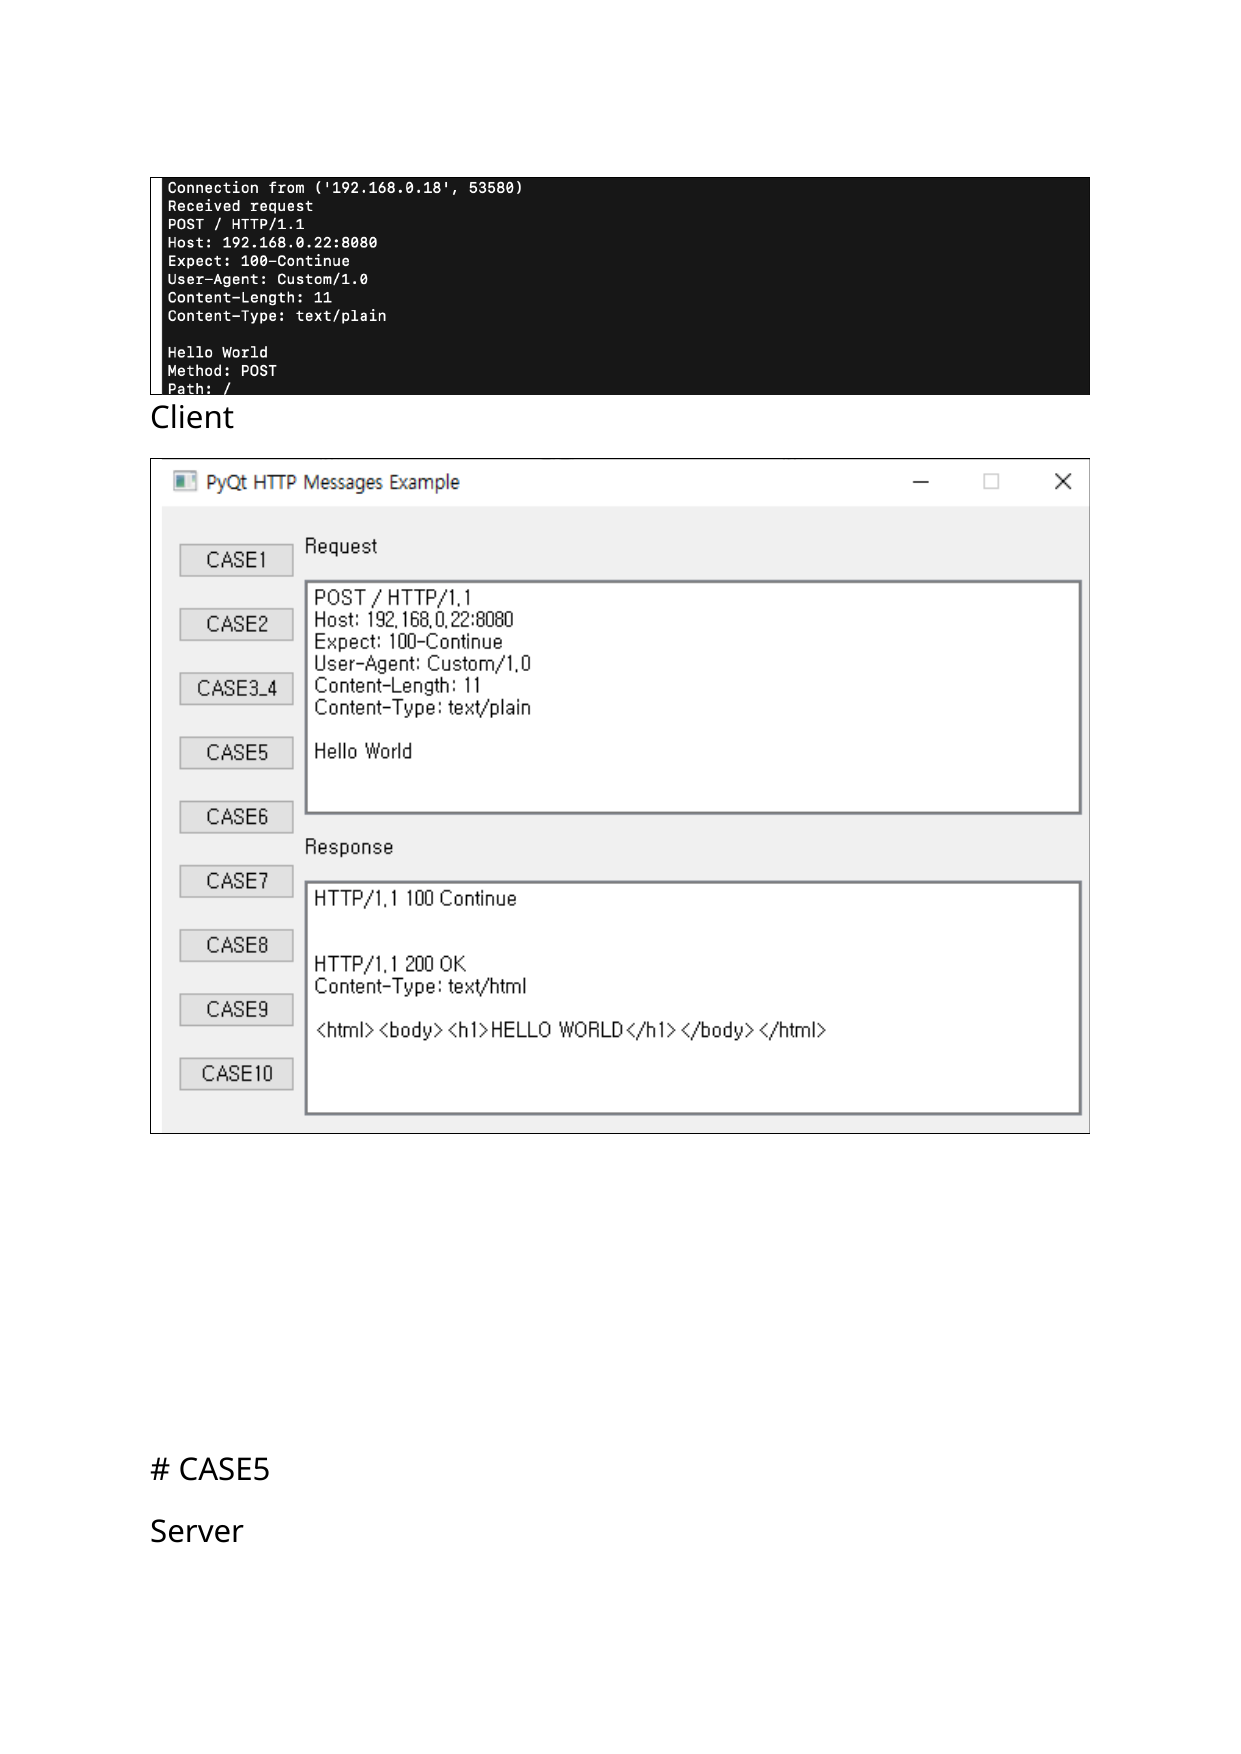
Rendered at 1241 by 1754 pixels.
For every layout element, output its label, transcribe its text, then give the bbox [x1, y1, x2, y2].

table_header [151, 459, 161, 1133]
text Client [150, 395, 1090, 438]
picture [161, 178, 1090, 395]
text Server [150, 1509, 1090, 1552]
text # CASE5 [150, 1447, 1090, 1489]
table_header [151, 178, 161, 394]
picture [161, 459, 1090, 1133]
